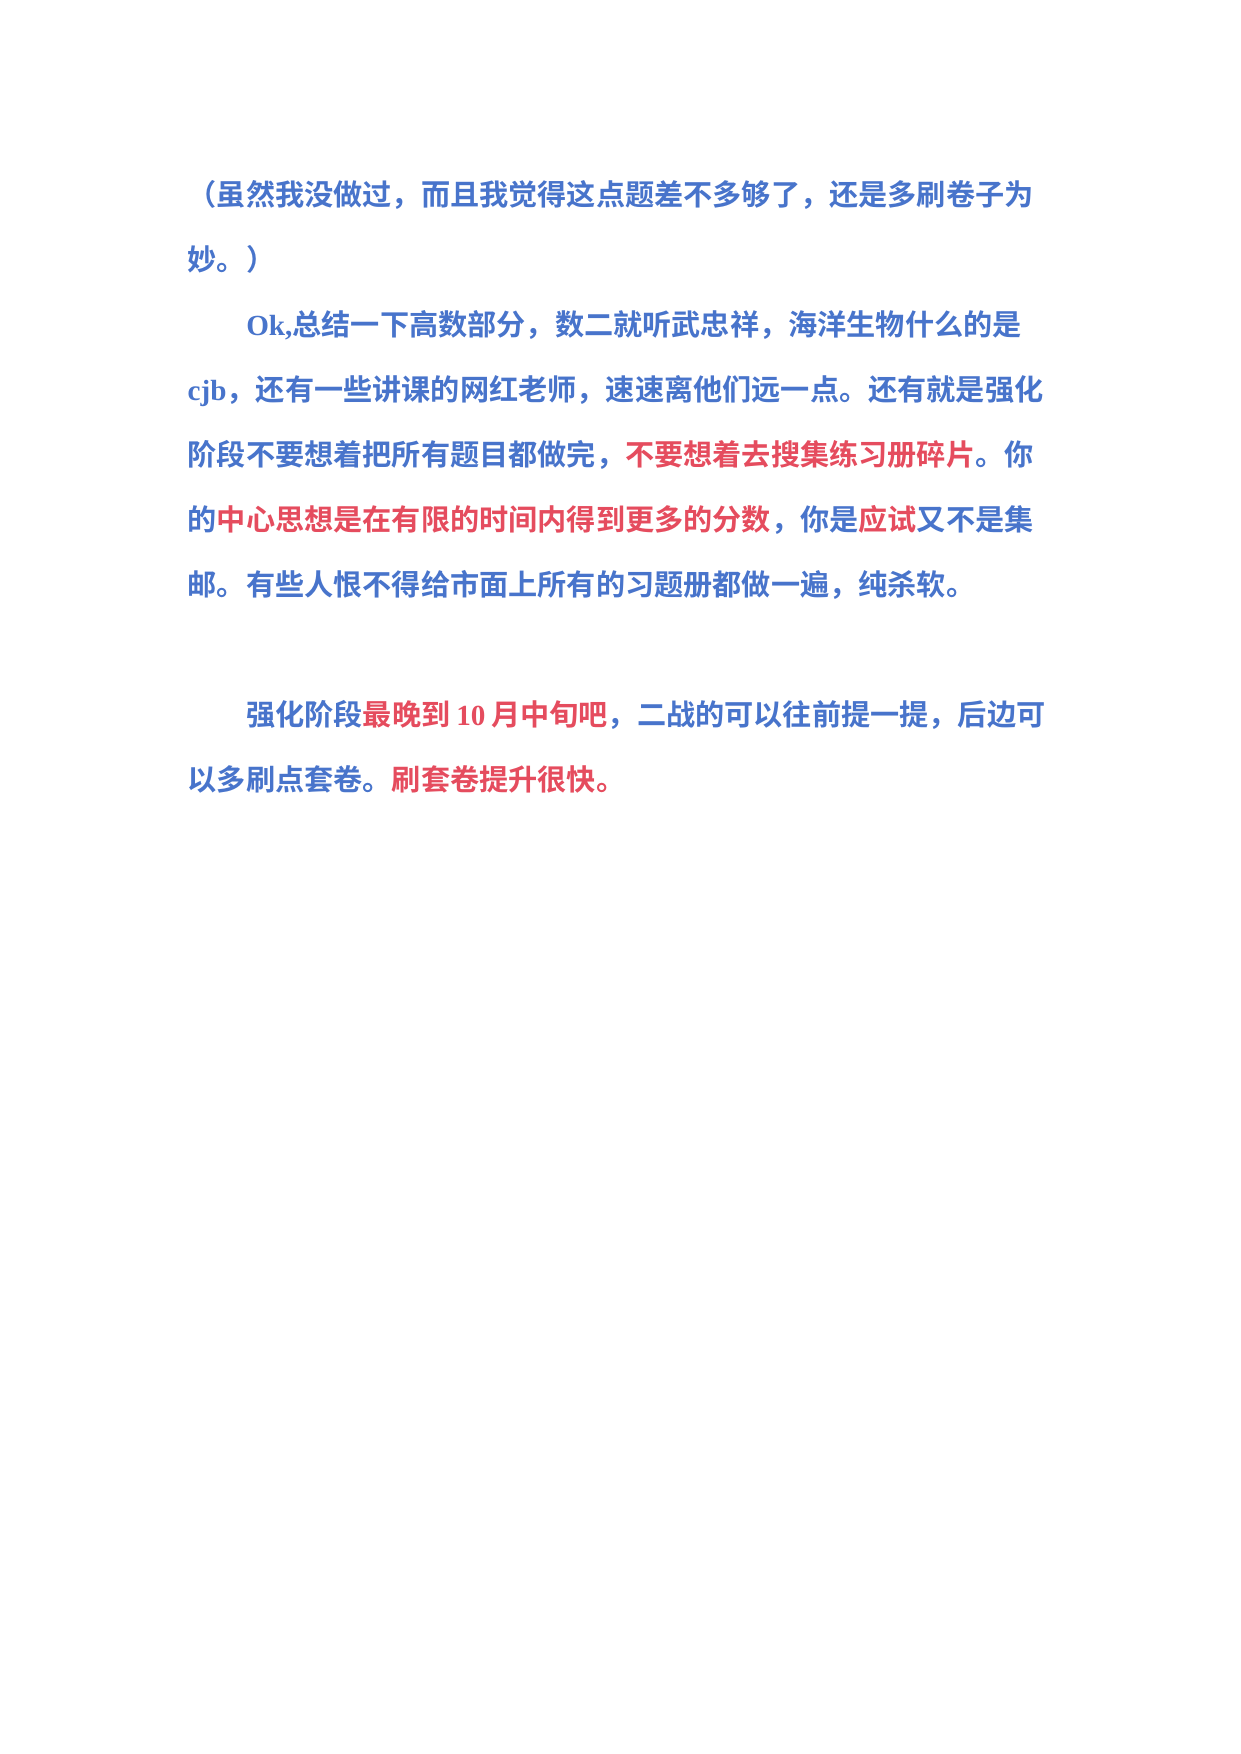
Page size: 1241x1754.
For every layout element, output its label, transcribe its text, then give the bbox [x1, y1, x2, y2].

text Ok,总结一下高数部分，数二就听武忠祥，海洋生物什么的是cjb，还有一些讲课的网红老师，速速离他们远一点。还有就是强化阶段不要想着把所有题目都做完，不要想着去搜集练习册碎片。你的中心思想是在有限的时间内得到更多的分数，你是应试又不是集邮。有些人恨不得给市面上所有的习题册都做一遍，纯杀软。 [187, 290, 1053, 615]
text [187, 160, 1053, 290]
text 强化阶段最晚到10月中旬吧，二战的可以往前提一提，后边可以多刷点套卷。刷套卷提升很快。 [187, 680, 1053, 810]
